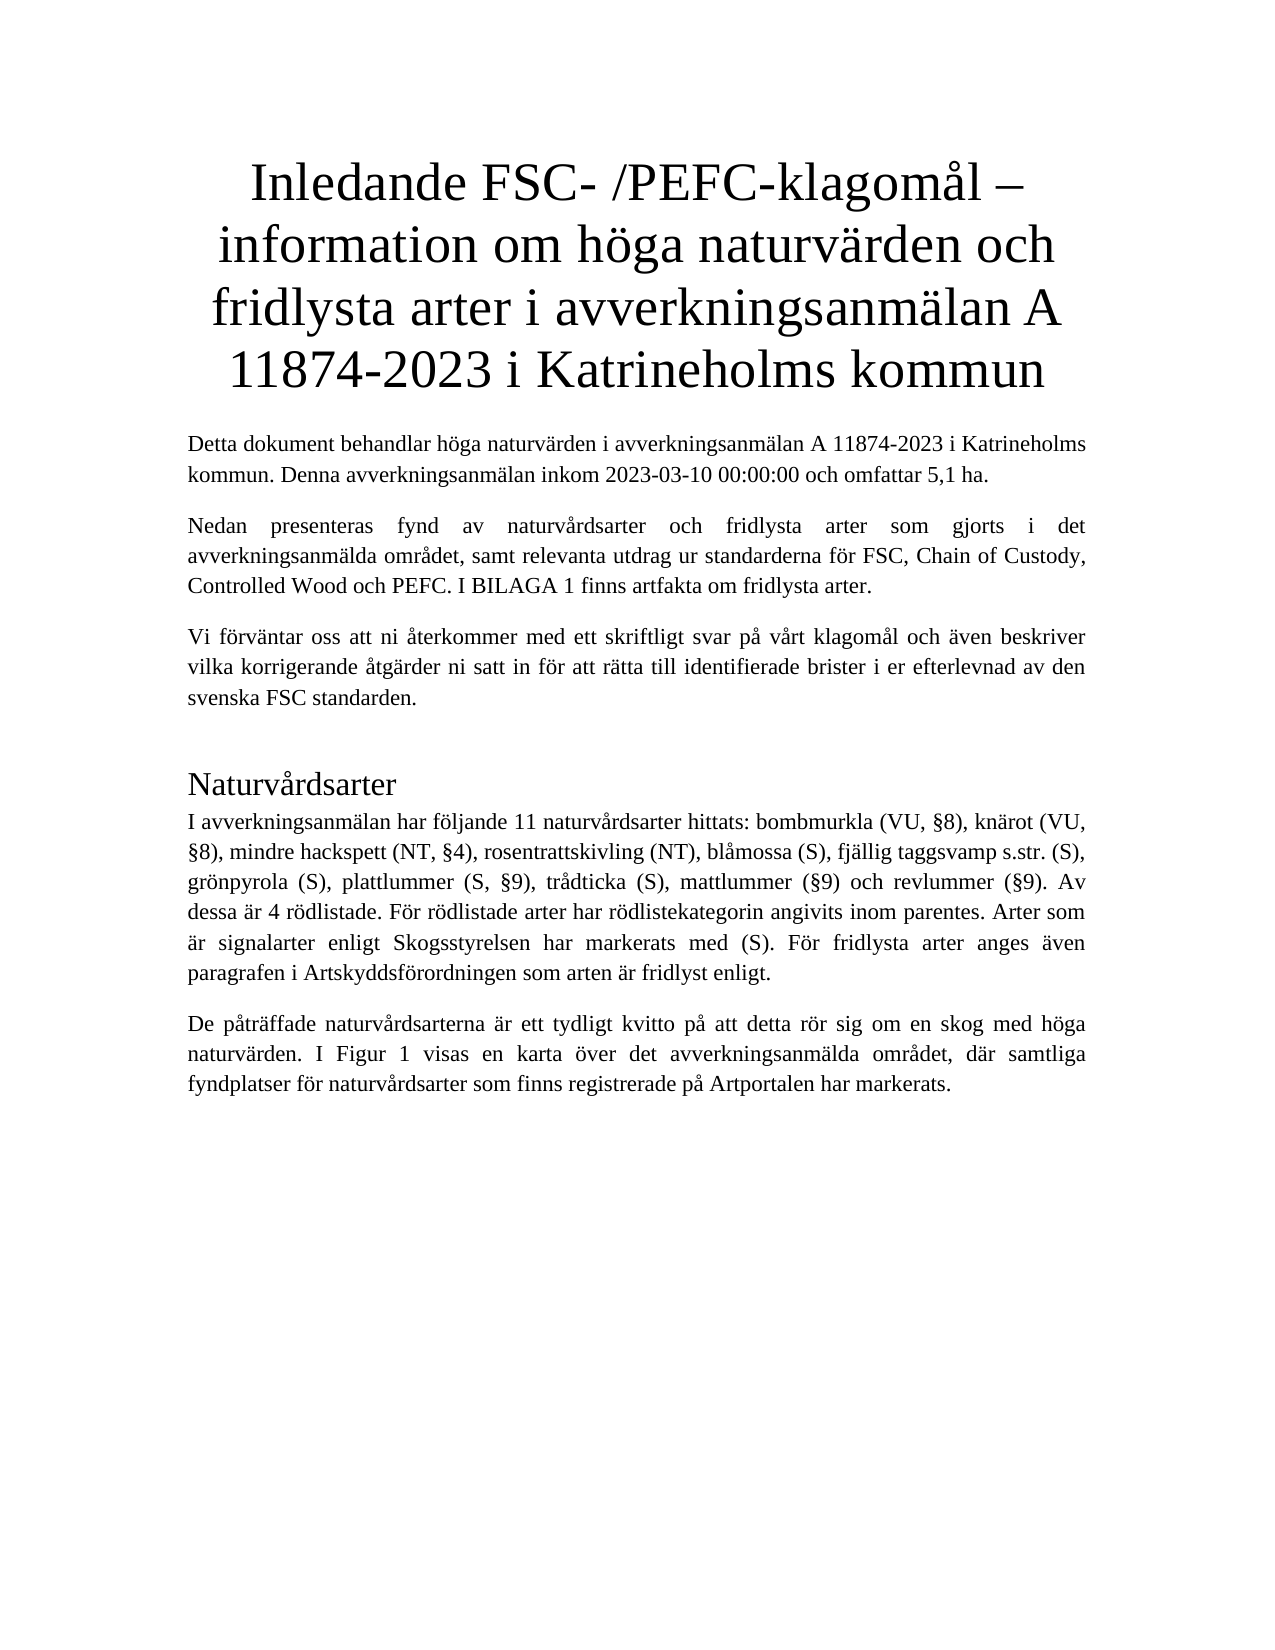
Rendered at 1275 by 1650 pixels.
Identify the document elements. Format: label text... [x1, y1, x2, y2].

text Detta dokument behandlar höga naturvärden i avverkningsanmälan A 11874-2023 i Katrineholms kommun. Denna avverkningsanmälan inkom 2023-03-10 00:00:00 och omfattar 5,1 ha. [187, 430, 1087, 487]
title Inledande FSC- /PEFC-klagomål – information om höga naturvärden och fridlysta arter i avverkningsanmälan A 11874-2023 i Katrineholms kommun [187, 150, 1087, 399]
text I avverkningsanmälan har följande 11 naturvårdsarter hittats: bombmurkla (VU, §8), knärot (VU, §8), mindre hackspett (NT, §4), rosentrattskivling (NT), blåmossa (S), fjällig taggsvamp s.str. (S), grönpyrola (S), plattlummer (S, §9), trådticka (S), mattlummer (§9) och revlummer (§9). Av dessa är 4 rödlistade. För rödlistade arter har rödlistekategorin angivits inom parentes. Arter som är signalarter enligt Skogsstyrelsen har markerats med (S). För fridlysta arter anges även paragrafen i Artskyddsförordningen som arten är fridlyst enligt. [187, 808, 1087, 985]
text Nedan presenteras fynd av naturvårdsarter och fridlysta arter som gjorts i det avverkningsanmälda området, samt relevanta utdrag ur standarderna för FSC, Chain of Custody, Controlled Wood och PEFC. I BILAGA 1 finns artfakta om fridlysta arter. [187, 512, 1087, 598]
text Vi förväntar oss att ni återkommer med ett skriftligt svar på vårt klagomål och även beskriver vilka korrigerande åtgärder ni satt in för att rätta till identifierade brister i er efterlevnad av den svenska FSC standarden. [187, 623, 1087, 710]
subtitle Naturvårdsarter [187, 764, 1087, 802]
text De påträffade naturvårdsarterna är ett tydligt kvitto på att detta rör sig om en skog med höga naturvärden. I Figur 1 visas en karta över det avverkningsanmälda området, där samtliga fyndplatser för naturvårdsarter som finns registrerade på Artportalen har markerats. [187, 1010, 1087, 1097]
